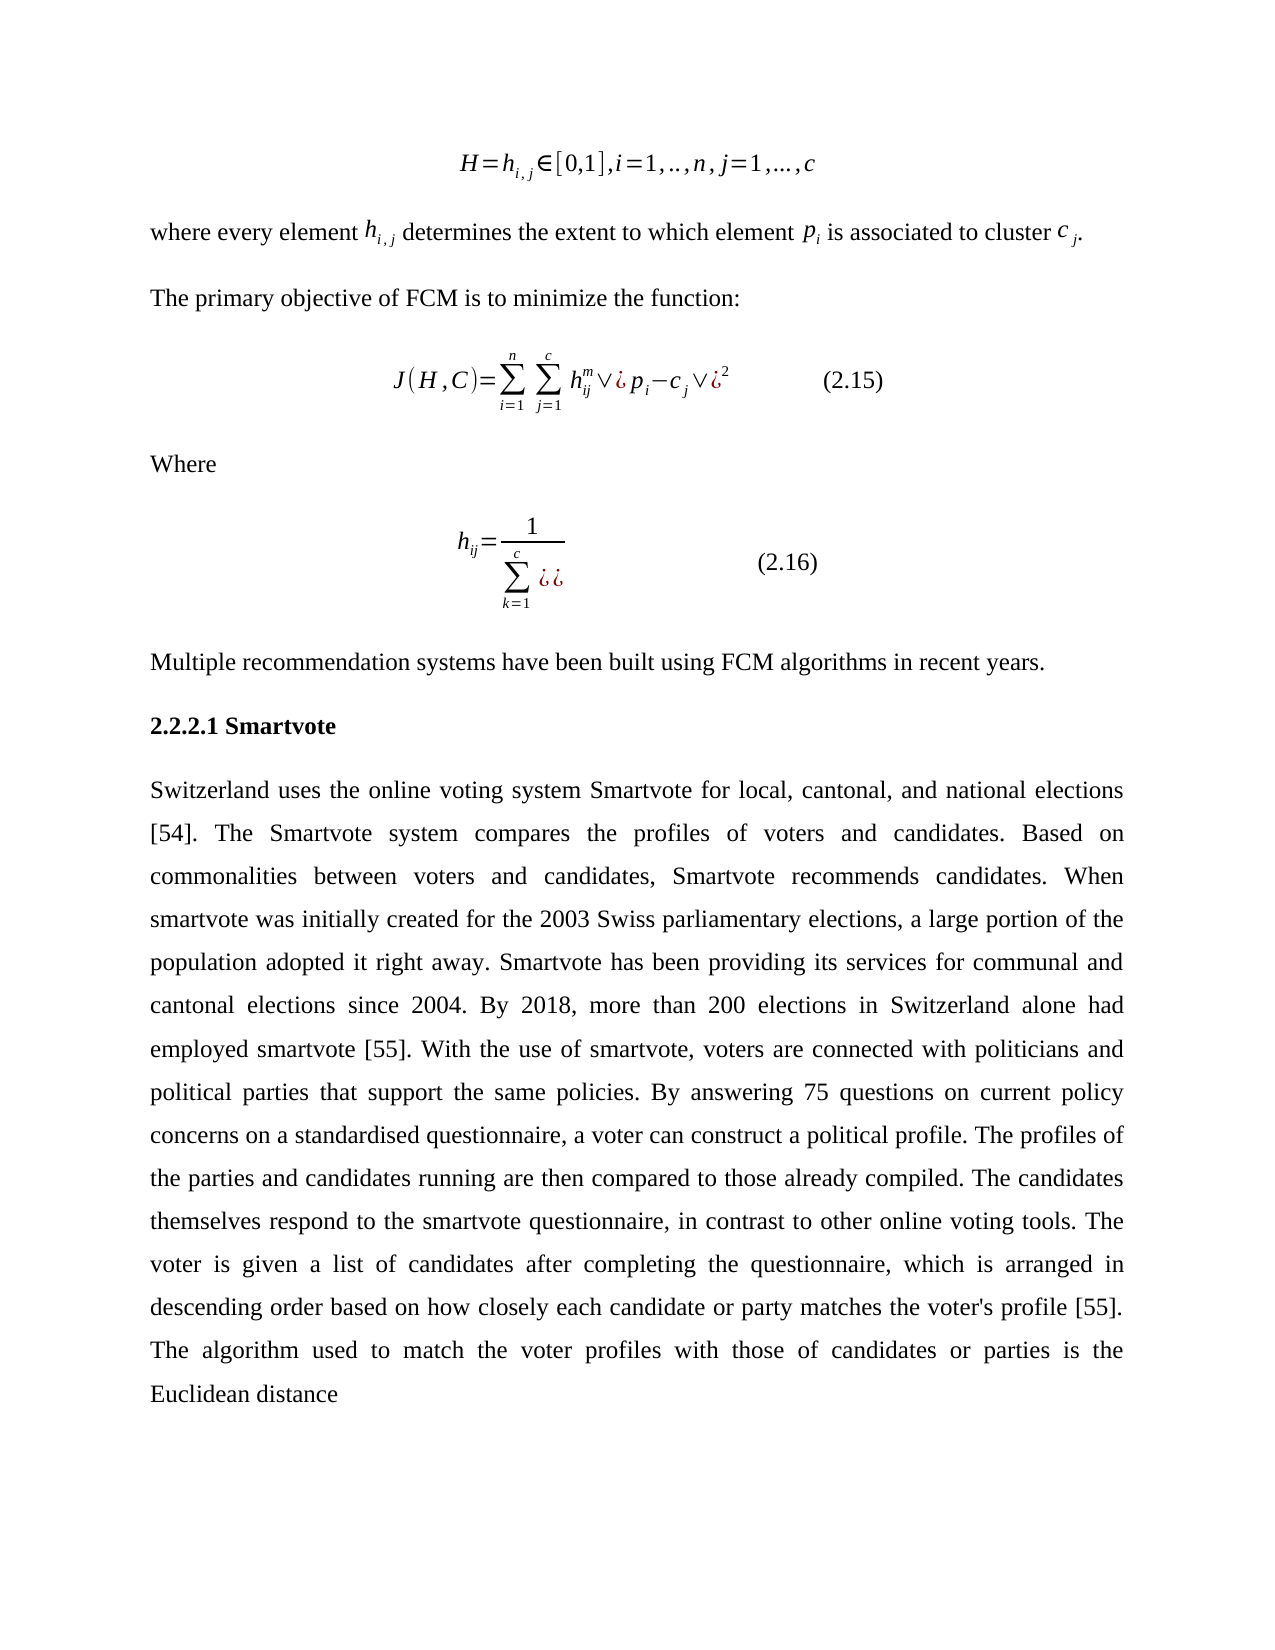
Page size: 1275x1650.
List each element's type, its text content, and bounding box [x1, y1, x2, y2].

text The primary objective of FCM is to minimize the function: [150, 283, 1125, 311]
text (2.16) [150, 513, 1125, 612]
text Multiple recommendation systems have been built using FCM algorithms in recent years. [150, 647, 1125, 676]
text 2.2.2.1 Smartvote [150, 711, 1125, 740]
text (2.15) [150, 347, 1125, 414]
text Switzerland uses the online voting system Smartvote for local, cantonal, and national elections [54]. The Smartvote system compares the profiles of voters and candidates. Based on commonalities between voters and candidates, Smartvote recommends candidates. When smartvote was initially created for the 2003 Swiss parliamentary elections, a large portion of the population adopted it right away. Smartvote has been providing its services for communal and cantonal elections since 2004. By 2018, more than 200 elections in Switzerland alone had employed smartvote [55]. With the use of smartvote, voters are connected with politicians and political parties that support the same policies. By answering 75 questions on current policy concerns on a standardised questionnaire, a voter can construct a political profile. The profiles of the parties and candidates running are then compared to those already compiled. The candidates themselves respond to the smartvote questionnaire, in contrast to other online voting tools. The voter is given a list of candidates after completing the questionnaire, which is arranged in descending order based on how closely each candidate or party matches the voter's profile [55]. The algorithm used to match the voter profiles with those of candidates or parties is the Euclidean distance [150, 775, 1125, 1407]
text Where [150, 449, 1125, 478]
text where every element determines the extent to which element is associated to cluster . [150, 216, 1125, 247]
